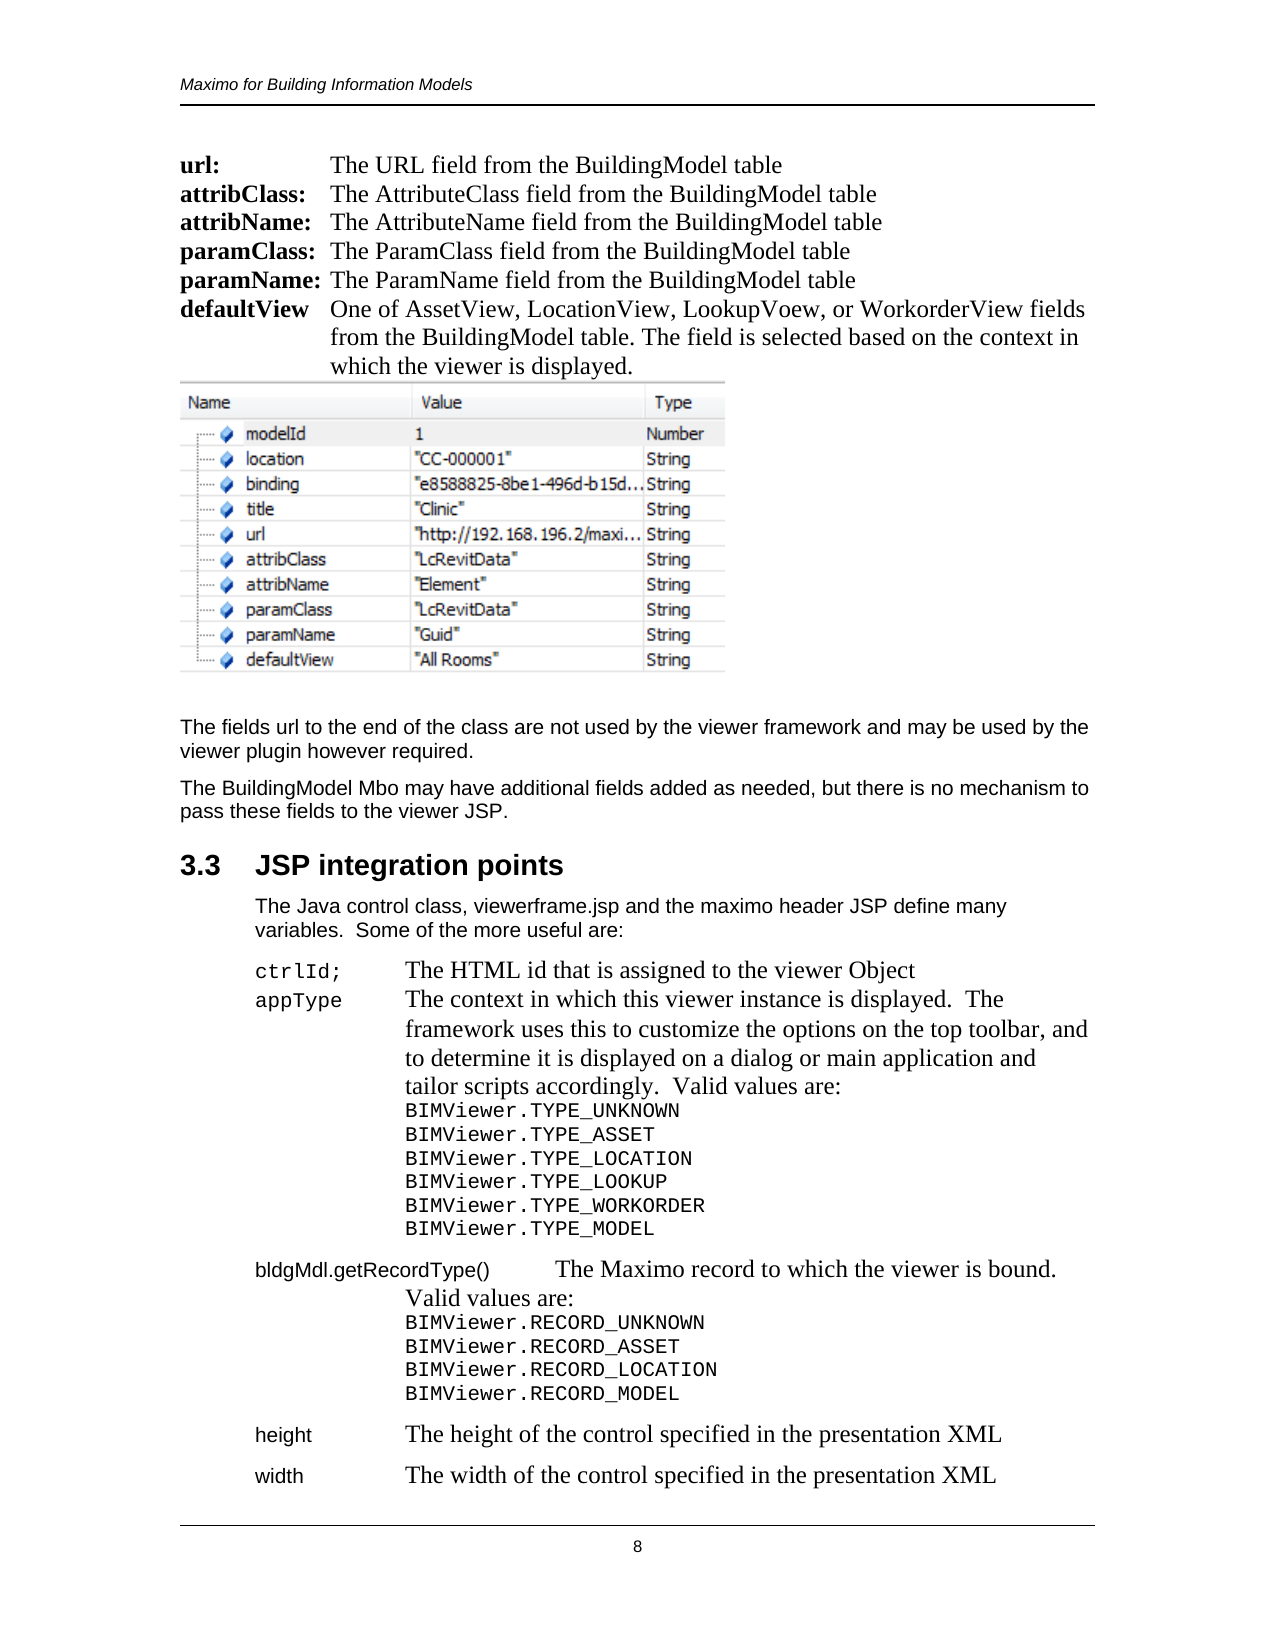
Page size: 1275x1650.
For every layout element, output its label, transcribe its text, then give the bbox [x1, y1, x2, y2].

subtitle JSP integration points [180, 848, 1095, 882]
text BIMViewer.RECORD_LOCATION [405, 1359, 1095, 1383]
text width The width of the control specified in the presentation XML [255, 1460, 1095, 1489]
text The BuildingModel Mbo may have additional fields added as needed, but there is no mechanism to pass these fields to the viewer JSP. [180, 775, 1095, 823]
picture [180, 380, 726, 674]
text BIMViewer.TYPE_LOOKUP [405, 1171, 1095, 1195]
text BIMViewer.TYPE_ASSET [405, 1124, 1095, 1147]
text The fields url to the end of the class are not used by the viewer framework and may be used by the viewer plugin however required. [180, 715, 1095, 763]
text BIMViewer.TYPE_UNKNOWN [405, 1100, 1095, 1124]
text BIMViewer.RECORD_ASSET [405, 1336, 1095, 1359]
text bldgMdl.getRecordType() The Maximo record to which the viewer is bound. Valid values are: [255, 1254, 1095, 1312]
text BIMViewer.RECORD_UNKNOWN [405, 1312, 1095, 1336]
text attribClass: The AttributeClass field from the BuildingModel table [180, 179, 1095, 207]
text BIMViewer.TYPE_MODEL [405, 1218, 1095, 1242]
text BIMViewer.TYPE_WORKORDER [405, 1195, 1095, 1218]
text ctrlId; The HTML id that is assigned to the viewer Object [255, 955, 1095, 984]
text BIMViewer.TYPE_LOCATION [405, 1147, 1095, 1171]
text appType The context in which this viewer instance is displayed. The framework uses this to customize the options on the top toolbar, and to determine it is displayed on a dialog or main application and tailor scripts accordingly. Valid values are: [255, 984, 1095, 1100]
text url: The URL field from the BuildingModel table [180, 150, 1095, 179]
text BIMViewer.RECORD_MODEL [405, 1383, 1095, 1407]
text The Java control class, viewerframe.jsp and the maximo header JSP define many variables. Some of the more useful are: [255, 894, 1095, 942]
text paramClass: The ParamClass field from the BuildingModel table [180, 236, 1095, 265]
text defaultView One of AssetView, LocationView, LookupVoew, or WorkorderView fields from the BuildingModel table. The field is selected based on the context in which the viewer is displayed. [180, 294, 1095, 380]
text paramName: The ParamName field from the BuildingModel table [180, 265, 1095, 294]
text height The height of the control specified in the presentation XML [255, 1419, 1095, 1448]
text attribName: The AttributeName field from the BuildingModel table [180, 207, 1095, 236]
